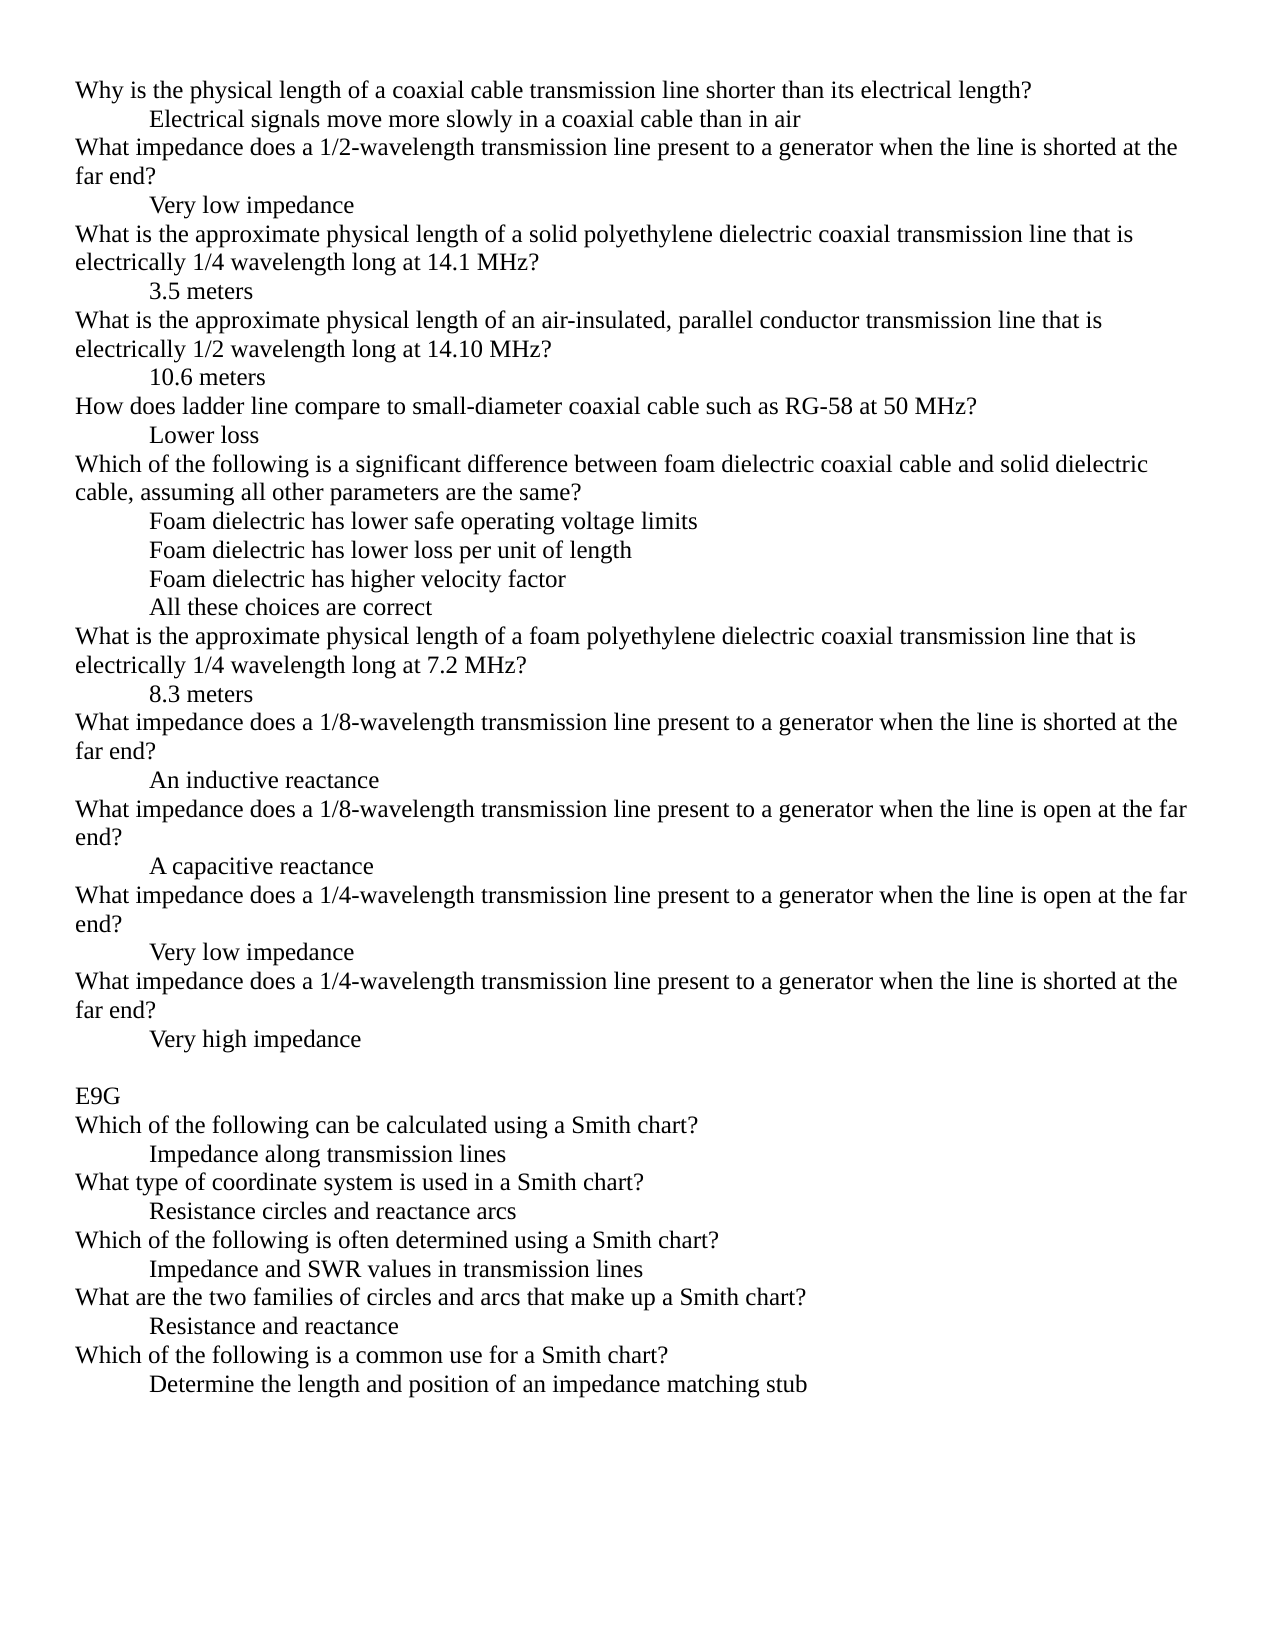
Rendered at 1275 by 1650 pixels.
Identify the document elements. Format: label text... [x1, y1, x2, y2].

text Which of the following can be calculated using a Smith chart? [75, 1110, 1200, 1139]
text Very low impedance [149, 937, 1200, 966]
text An inductive reactance [149, 765, 1200, 794]
text Foam dielectric has lower safe operating voltage limits [149, 506, 1200, 535]
text Which of the following is often determined using a Smith chart? [75, 1225, 1200, 1254]
text Impedance and SWR values in transmission lines [149, 1254, 1200, 1282]
text Which of the following is a common use for a Smith chart? [75, 1340, 1200, 1369]
text How does ladder line compare to small-diameter coaxial cable such as RG-58 at 50 MHz? [75, 391, 1200, 420]
text E9G [75, 1081, 1200, 1110]
text Why is the physical length of a coaxial cable transmission line shorter than its electrical length? [75, 75, 1200, 104]
text Which of the following is a significant difference between foam dielectric coaxial cable and solid dielectric cable, assuming all other parameters are the same? [75, 449, 1200, 506]
text What impedance does a 1/4-wavelength transmission line present to a generator when the line is open at the far end? [75, 880, 1200, 937]
text What impedance does a 1/8-wavelength transmission line present to a generator when the line is shorted at the far end? [75, 707, 1200, 765]
text Very low impedance [149, 190, 1200, 219]
text What impedance does a 1/2-wavelength transmission line present to a generator when the line is shorted at the far end? [75, 132, 1200, 190]
text What is the approximate physical length of an air-insulated, parallel conductor transmission line that is electrically 1/2 wavelength long at 14.10 MHz? [75, 305, 1200, 362]
text Determine the length and position of an impedance matching stub [149, 1369, 1200, 1397]
text Resistance and reactance [149, 1311, 1200, 1340]
text Impedance along transmission lines [149, 1139, 1200, 1167]
text 10.6 meters [149, 362, 1200, 391]
text Very high impedance [149, 1024, 1200, 1052]
text What is the approximate physical length of a foam polyethylene dielectric coaxial transmission line that is electrically 1/4 wavelength long at 7.2 MHz? [75, 621, 1200, 679]
text What are the two families of circles and arcs that make up a Smith chart? [75, 1282, 1200, 1311]
text Foam dielectric has higher velocity factor [149, 564, 1200, 592]
text 8.3 meters [149, 679, 1200, 707]
text What type of coordinate system is used in a Smith chart? [75, 1167, 1200, 1196]
text Electrical signals move more slowly in a coaxial cable than in air [149, 104, 1200, 132]
text Resistance circles and reactance arcs [149, 1196, 1200, 1225]
text Foam dielectric has lower loss per unit of length [149, 535, 1200, 564]
text Lower loss [149, 420, 1200, 449]
text What impedance does a 1/8-wavelength transmission line present to a generator when the line is open at the far end? [75, 794, 1200, 851]
text What impedance does a 1/4-wavelength transmission line present to a generator when the line is shorted at the far end? [75, 966, 1200, 1024]
text All these choices are correct [149, 592, 1200, 621]
text 3.5 meters [149, 276, 1200, 305]
text A capacitive reactance [149, 851, 1200, 880]
text What is the approximate physical length of a solid polyethylene dielectric coaxial transmission line that is electrically 1/4 wavelength long at 14.1 MHz? [75, 219, 1200, 276]
